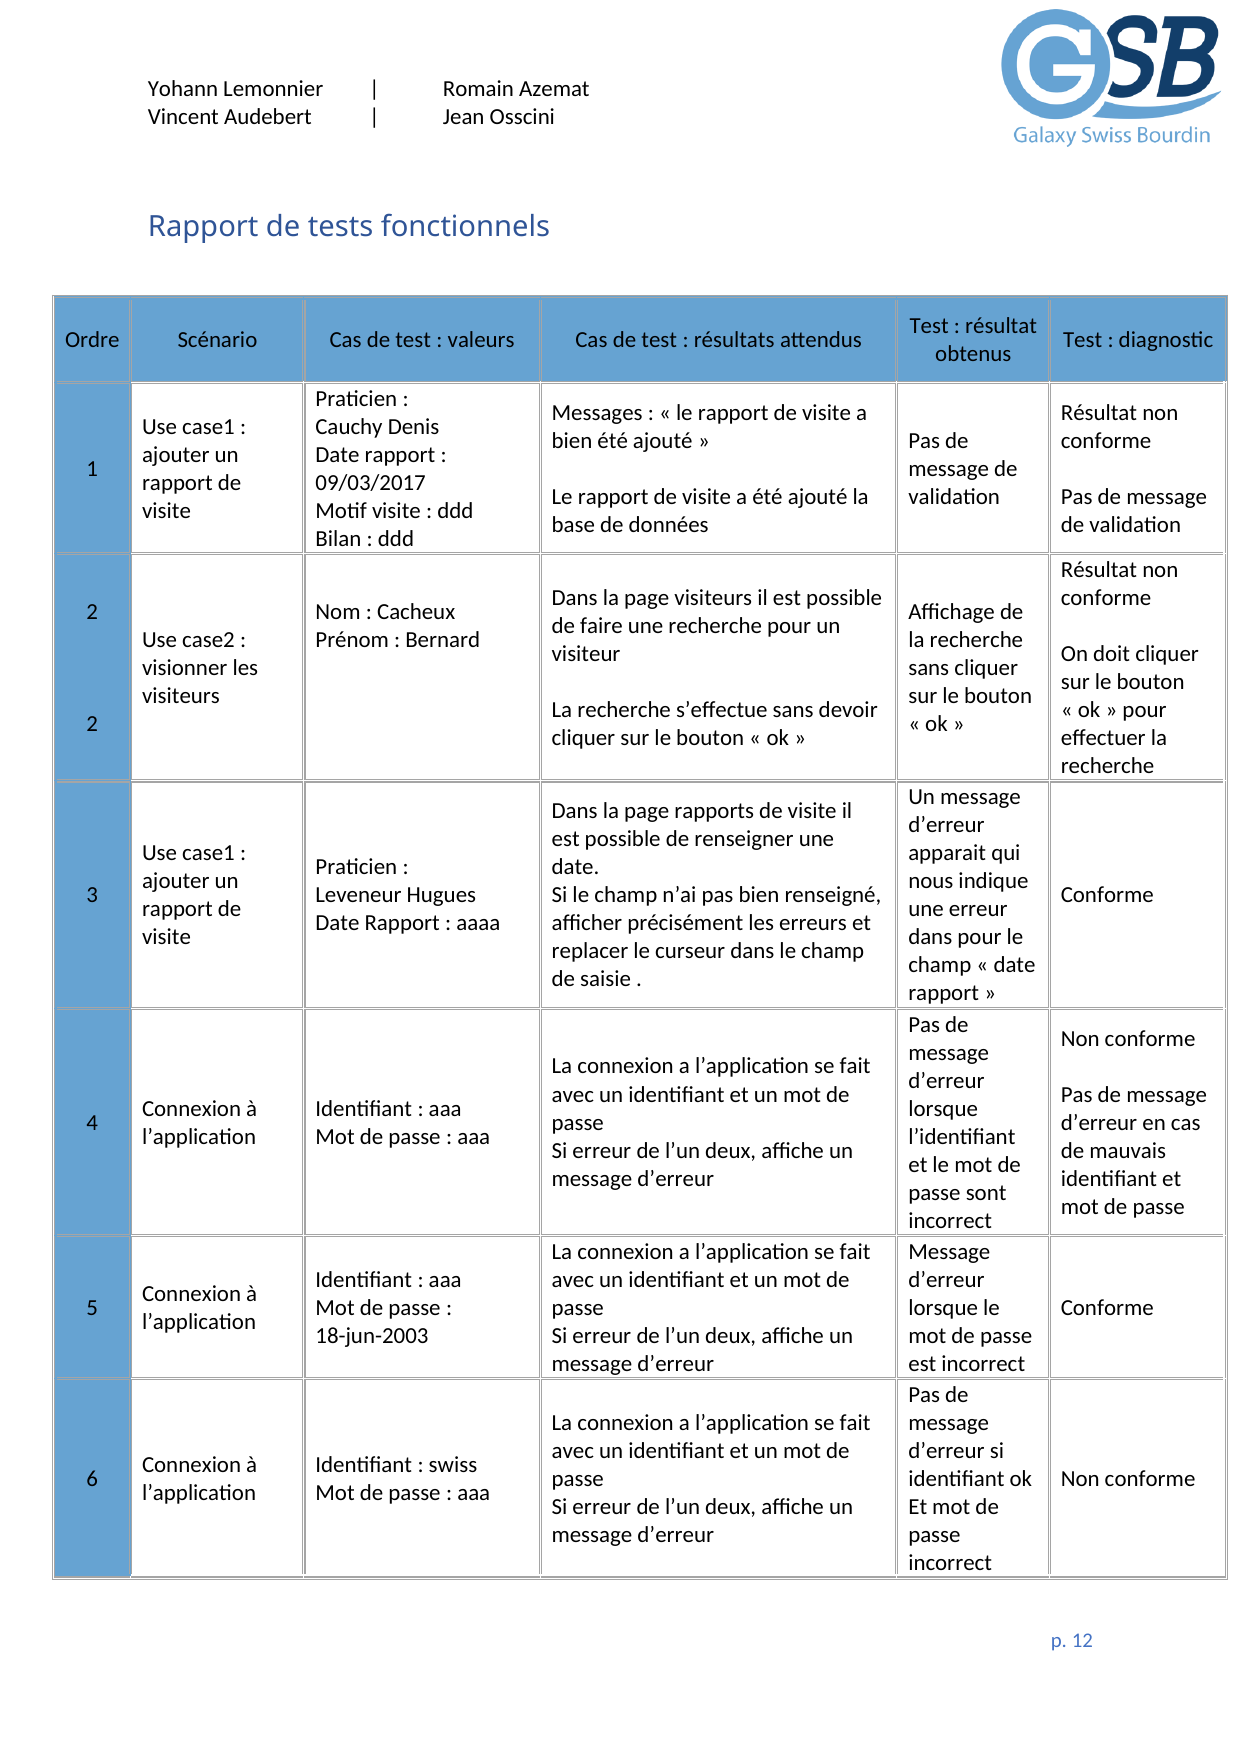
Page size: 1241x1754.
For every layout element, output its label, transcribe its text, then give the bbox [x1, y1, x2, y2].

table_cell Pas de message de validation [898, 384, 1048, 552]
table_cell Praticien : Leveneur Hugues Date Rapport : aaaa [306, 783, 539, 1007]
table_cell Connexion à l’application [132, 1237, 302, 1377]
table_header Test : diagnostic [1049, 298, 1225, 381]
table_cell Connexion à l’application [131, 1377, 304, 1576]
table_cell 6 [54, 1377, 131, 1576]
table_cell 4 [55, 1007, 129, 1234]
table_cell Non conforme [1049, 1377, 1227, 1576]
table_cell Identifiant : aaa Mot de passe : aaa [306, 1010, 539, 1234]
table_cell Use case1 : ajouter un rapport de visite [132, 783, 302, 1007]
table_cell Identifiant : swiss Mot de passe : aaa [304, 1380, 540, 1576]
table_cell Dans la page visiteurs il est possible de faire une recherche pour un visiteur La recherche s’effectue sans devoir cliquer sur le bouton « ok » [542, 555, 895, 779]
table_cell 1 [55, 381, 129, 552]
table_cell Un message d’erreur apparait qui nous indique une erreur dans pour le champ « date rapport » [898, 783, 1048, 1007]
table_cell Affichage de la recherche sans cliquer sur le bouton « ok » [898, 555, 1048, 779]
table_cell Connexion à l’application [132, 1010, 302, 1234]
table_cell Pas de message d’erreur lorsque l’identifiant et le mot de passe sont incorrect [898, 1010, 1048, 1234]
table_cell Use case1 : ajouter un rapport de visite [132, 384, 302, 552]
table_header Test : résultat obtenus [897, 298, 1049, 381]
table_cell Résultat non conforme On doit cliquer sur le bouton « ok » pour effectuer la recherche [1049, 552, 1227, 779]
table_cell Message d’erreur lorsque le mot de passe est incorrect [898, 1237, 1048, 1377]
table_cell Non conforme Pas de message d’erreur en cas de mauvais identifiant et mot de passe [1051, 1007, 1225, 1234]
table_cell La connexion a l’application se fait avec un identifiant et un mot de passe Si erreur de l’un deux, affiche un message d’erreur [542, 1010, 895, 1234]
picture [1001, 9, 1222, 147]
table_cell Identifiant : aaa Mot de passe : 18-jun-2003 [306, 1237, 539, 1377]
table_cell Praticien : Cauchy Denis Date rapport : 09/03/2017 Motif visite : ddd Bilan : ddd [306, 384, 539, 552]
table_cell Dans la page rapports de visite il est possible de renseigner une date. Si le champ n’ai pas bien renseigné, afficher précisément les erreurs et replacer le curseur dans le champ de saisie . [542, 783, 895, 1007]
table_cell Nom : Cacheux Prénom : Bernard [306, 555, 539, 779]
table_cell 2 2 [54, 552, 131, 779]
table_header Ordre [55, 296, 131, 381]
table_cell Use case2 : visionner les visiteurs [132, 555, 302, 779]
table_cell 3 [54, 779, 131, 1007]
table_cell Conforme [1049, 1234, 1227, 1377]
table_header Cas de test : valeurs [304, 298, 540, 381]
table_cell Pas de message d’erreur si identifiant ok Et mot de passe incorrect [897, 1380, 1049, 1576]
table_cell Résultat non conforme Pas de message de validation [1051, 381, 1225, 552]
table_cell La connexion a l’application se fait avec un identifiant et un mot de passe Si erreur de l’un deux, affiche un message d’erreur [540, 1377, 897, 1576]
table_cell Conforme [1049, 779, 1227, 1007]
subtitle Rapport de tests fonctionnels [148, 205, 1093, 244]
table_cell Messages : « le rapport de visite a bien été ajouté » Le rapport de visite a été ajouté la base de données [542, 384, 895, 552]
table_cell 5 [54, 1234, 131, 1377]
table_cell La connexion a l’application se fait avec un identifiant et un mot de passe Si erreur de l’un deux, affiche un message d’erreur [542, 1237, 895, 1377]
table_header Cas de test : résultats attendus [540, 296, 897, 381]
table_header Scénario [131, 296, 304, 381]
